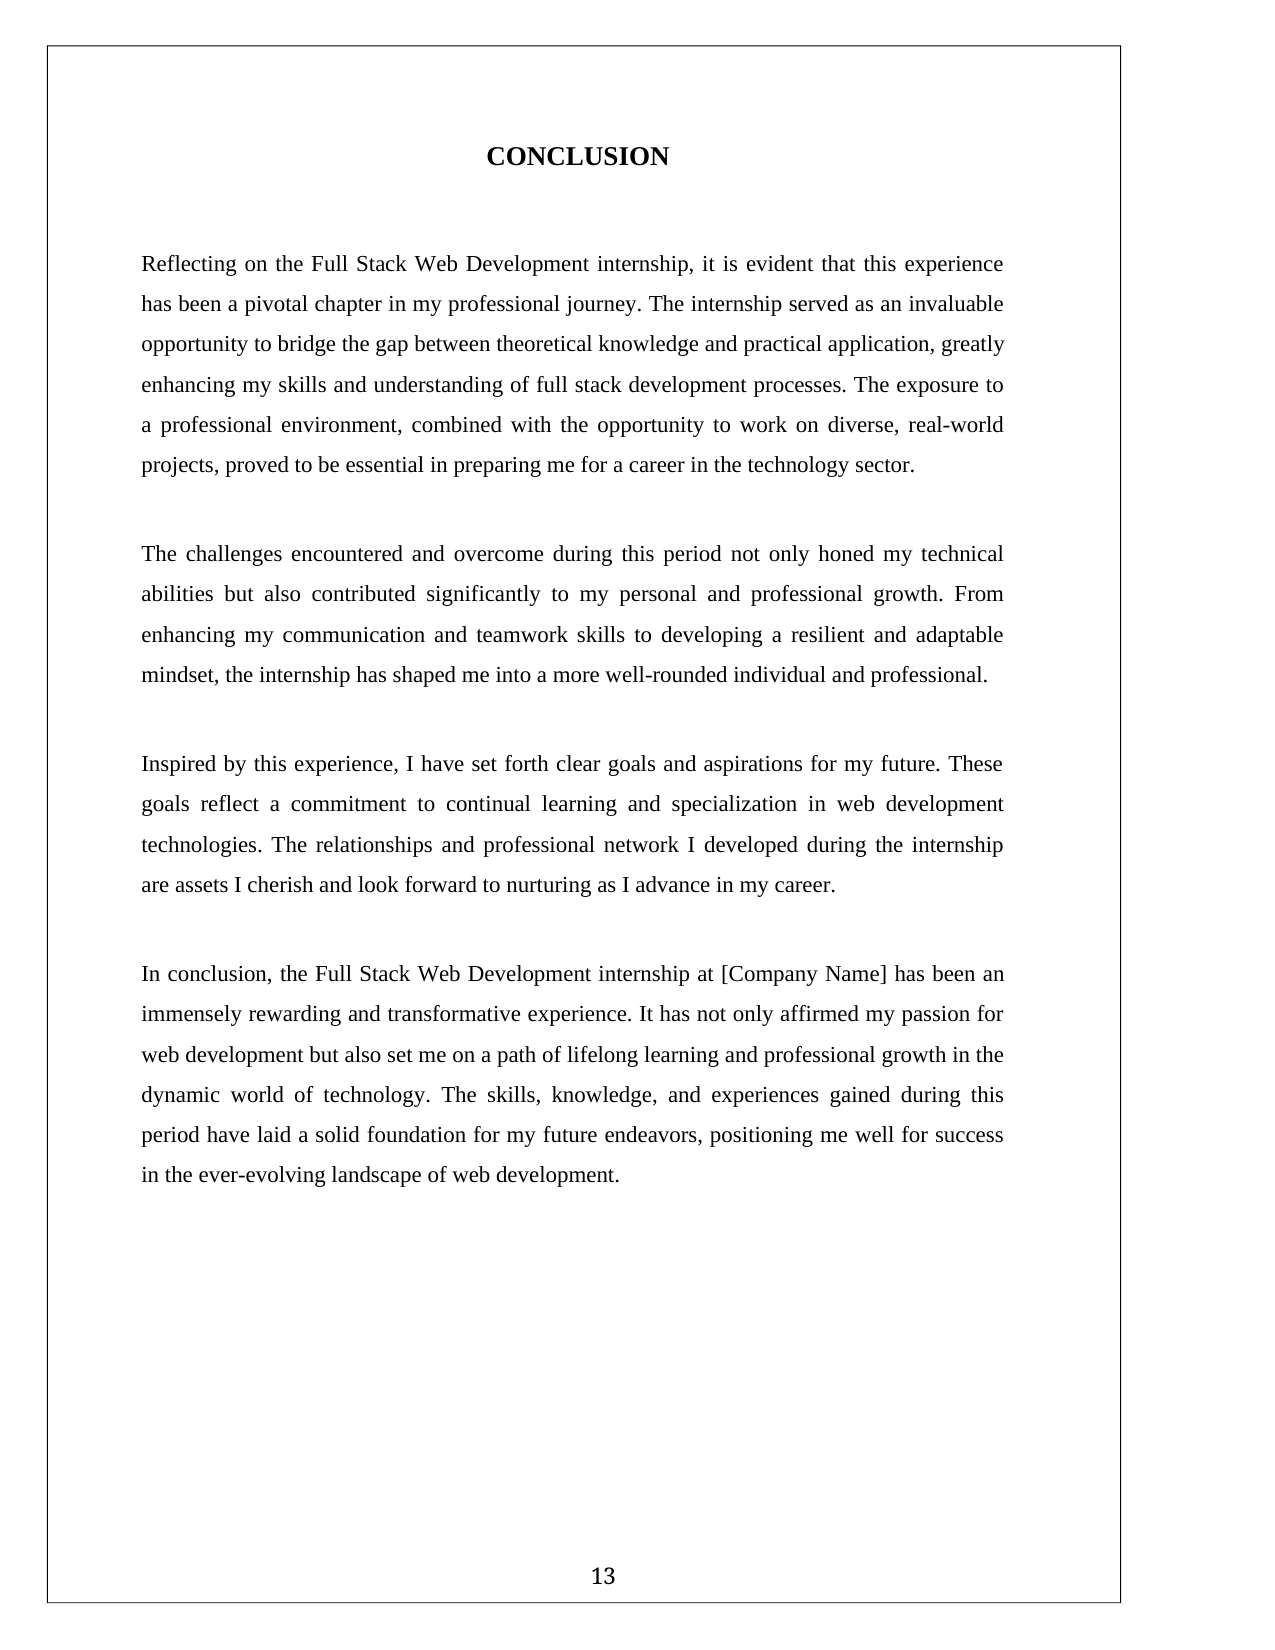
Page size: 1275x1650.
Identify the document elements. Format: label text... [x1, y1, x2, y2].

text Inspired by this experience, I have set forth clear goals and aspirations for my future. These goals reflect a commitment to continual learning and specialization in web development technologies. The relationships and professional network I developed during the internship are assets I cherish and look forward to nurturing as I advance in my career. [141, 750, 1005, 897]
text The challenges encountered and overcome during this period not only honed my technical abilities but also contributed significantly to my personal and professional growth. From enhancing my communication and teamwork skills to developing a resilient and adaptable mindset, the internship has shaped me into a more well-rounded individual and professional. [141, 540, 1006, 687]
text CONCLUSION [112, 140, 1043, 171]
text In conclusion, the Full Stack Web Development internship at [Company Name] has been an immensely rewarding and transformative experience. It has not only affirmed my passion for web development but also set me on a path of lifelong learning and professional growth in the dynamic world of technology. The skills, knowledge, and experiences gained during this period have laid a solid foundation for my future endeavors, positioning me well for success in the ever-evolving landscape of web development. [141, 960, 1006, 1188]
text Reflecting on the Full Stack Web Development internship, it is evident that this experience has been a pivotal chapter in my professional journey. The internship served as an invaluable opportunity to bridge the gap between theoretical knowledge and practical application, greatly enhancing my skills and understanding of full stack development processes. The exposure to a professional environment, combined with the opportunity to work on diverse, real-world projects, proved to be essential in preparing me for a career in the technology sector. [141, 250, 1006, 478]
